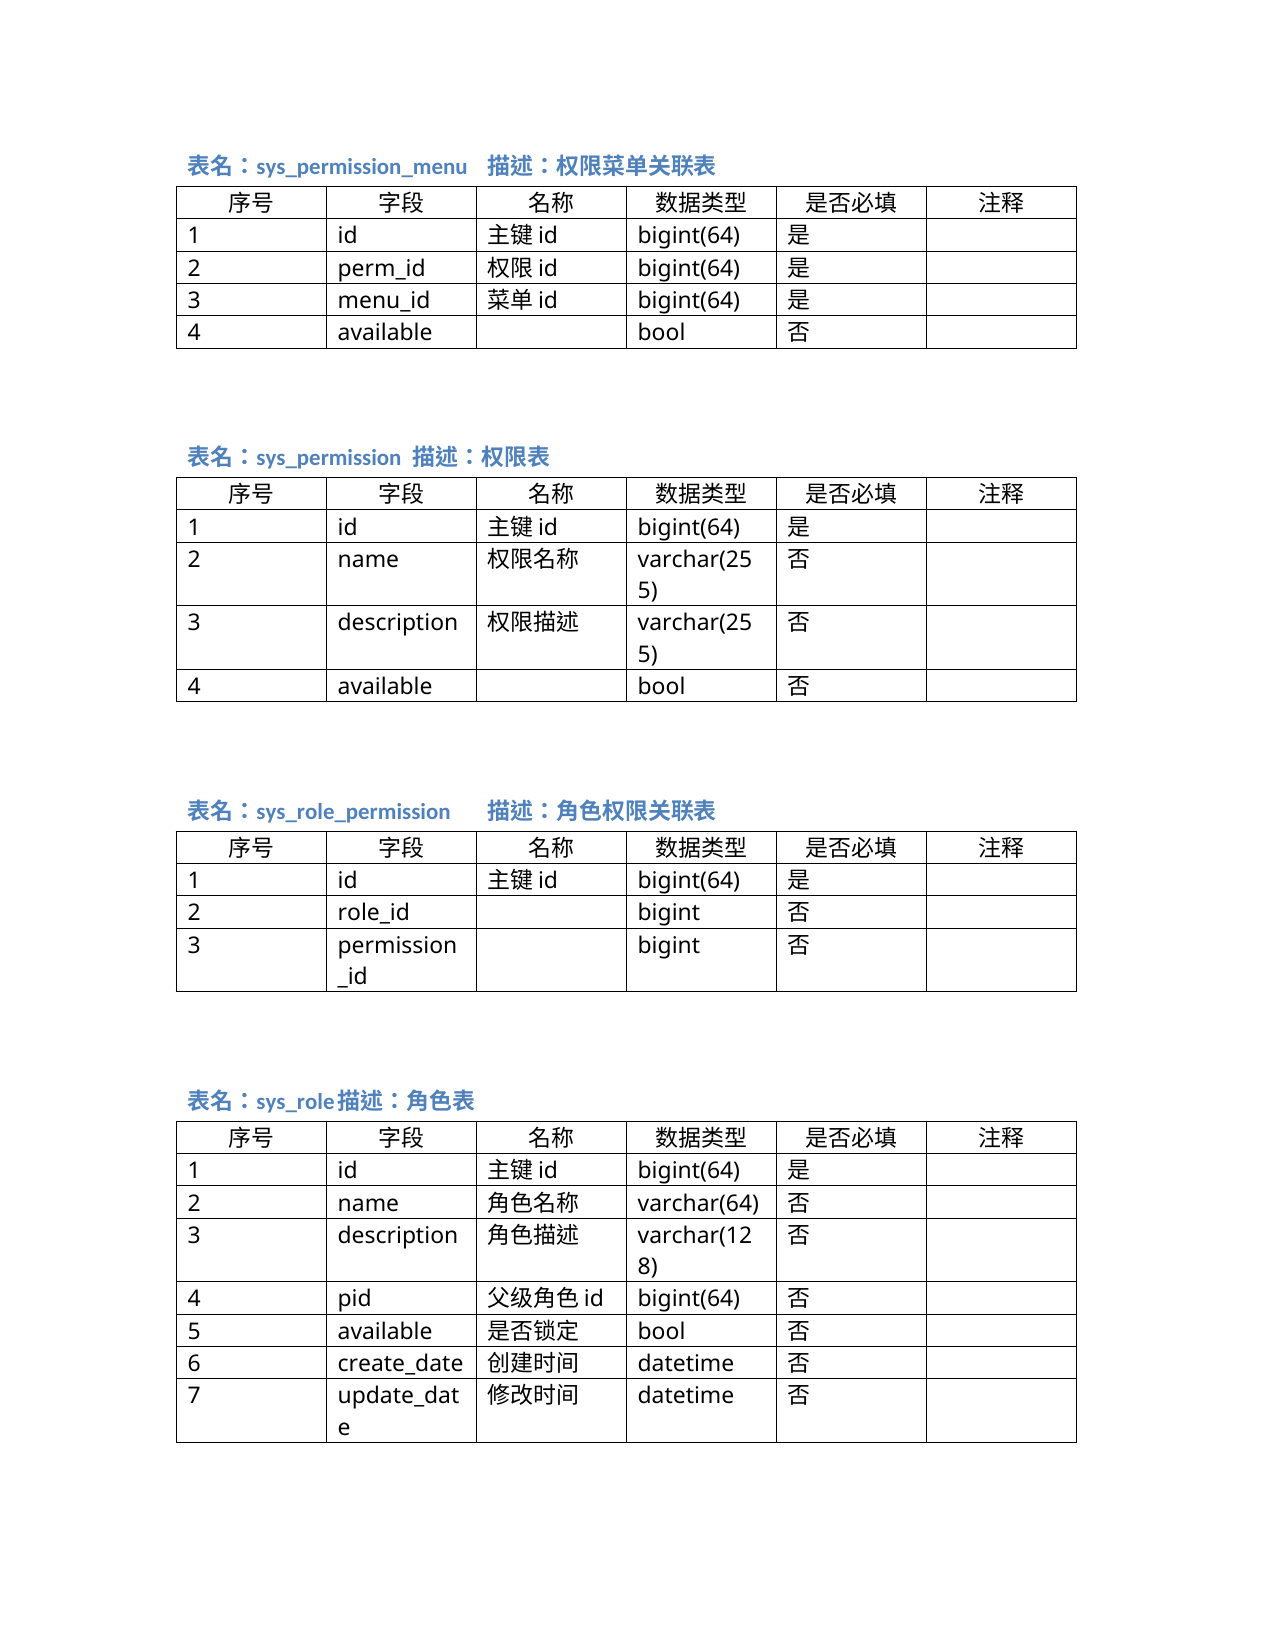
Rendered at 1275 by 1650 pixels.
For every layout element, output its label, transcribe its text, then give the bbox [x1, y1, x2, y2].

table_cell bigint [627, 929, 776, 991]
table_cell 主键id [477, 864, 626, 895]
table_cell 否 [777, 896, 926, 928]
table_cell datetime [627, 1347, 776, 1378]
table_cell description [327, 1219, 476, 1281]
table_cell role_id [327, 896, 476, 928]
table_header 是否必填 [777, 478, 926, 509]
table_header 名称 [477, 478, 626, 509]
table_header 字段 [327, 478, 476, 509]
table_cell 6 [177, 1347, 326, 1378]
subtitle 表名：sys_role 描述：角色表 [187, 1085, 1087, 1116]
table_header 序号 [177, 1122, 326, 1153]
table_cell [477, 896, 626, 928]
table_cell 权限描述 [477, 606, 626, 669]
table_cell bigint(64) [627, 284, 776, 315]
table_cell 4 [177, 316, 326, 347]
table_cell 创建时间 [477, 1347, 626, 1378]
table_cell description [327, 606, 476, 669]
table_cell [927, 864, 1076, 895]
table_cell 是否锁定 [477, 1315, 626, 1346]
table_header 注释 [927, 478, 1076, 509]
table_cell 是 [777, 219, 926, 251]
table_cell 权限id [477, 252, 626, 283]
table_cell name [327, 543, 476, 605]
table_cell 2 [177, 543, 326, 605]
table_header 数据类型 [627, 187, 776, 218]
table_cell [927, 219, 1076, 251]
table_cell [927, 606, 1076, 669]
table_header 名称 [477, 1122, 626, 1153]
table_cell bool [627, 670, 776, 701]
table_cell permission_id [327, 929, 476, 991]
table_cell [927, 316, 1076, 347]
table_header 序号 [177, 832, 326, 863]
table_cell perm_id [327, 252, 476, 283]
table_cell [927, 510, 1076, 542]
table_cell datetime [627, 1379, 776, 1442]
table_cell [927, 670, 1076, 701]
table_cell 主键id [477, 219, 626, 251]
table_cell 1 [177, 510, 326, 542]
table_cell bigint(64) [627, 1154, 776, 1185]
table_cell 1 [177, 1154, 326, 1185]
table_cell bool [627, 316, 776, 347]
table_header 名称 [477, 187, 626, 218]
table_cell 是 [777, 510, 926, 542]
table_cell [927, 543, 1076, 605]
table_cell available [327, 670, 476, 701]
table_cell bigint [627, 896, 776, 928]
subtitle 表名：sys_role_permission 描述：角色权限关联表 [187, 795, 1087, 826]
table_cell 修改时间 [477, 1379, 626, 1442]
table_cell 角色名称 [477, 1186, 626, 1218]
table_cell 菜单id [477, 284, 626, 315]
table_cell 1 [177, 219, 326, 251]
table_cell menu_id [327, 284, 476, 315]
table_header 名称 [477, 832, 626, 863]
table_cell [927, 284, 1076, 315]
table_cell 否 [777, 1379, 926, 1442]
table_cell [927, 1154, 1076, 1185]
table_cell 是 [777, 252, 926, 283]
table_header 字段 [327, 1122, 476, 1153]
table_cell 2 [177, 1186, 326, 1218]
table_cell 3 [177, 1219, 326, 1281]
table_cell bigint(64) [627, 864, 776, 895]
table_header 是否必填 [777, 832, 926, 863]
table_cell 否 [777, 1282, 926, 1313]
table_cell 1 [177, 864, 326, 895]
table_cell name [327, 1186, 476, 1218]
table_cell varchar(64) [627, 1186, 776, 1218]
table_cell bigint(64) [627, 252, 776, 283]
table_cell bigint(64) [627, 219, 776, 251]
table_cell 7 [177, 1379, 326, 1442]
table_cell 否 [777, 1186, 926, 1218]
table_cell [927, 1219, 1076, 1281]
table_header 字段 [327, 187, 476, 218]
table_cell varchar(255) [627, 606, 776, 669]
table_cell varchar(255) [627, 543, 776, 605]
table_header 是否必填 [777, 1122, 926, 1153]
table_cell [927, 929, 1076, 991]
table_cell [477, 670, 626, 701]
table_cell [927, 1186, 1076, 1218]
table_cell bigint(64) [627, 510, 776, 542]
table_cell available [327, 1315, 476, 1346]
table_cell 3 [177, 929, 326, 991]
table_cell id [327, 1154, 476, 1185]
table_header 数据类型 [627, 832, 776, 863]
table_cell available [327, 316, 476, 347]
table_cell bigint(64) [627, 1282, 776, 1313]
table_cell [927, 252, 1076, 283]
table_cell id [327, 864, 476, 895]
table_cell 否 [777, 1315, 926, 1346]
table_header 序号 [177, 478, 326, 509]
table_cell 角色描述 [477, 1219, 626, 1281]
table_cell [927, 1379, 1076, 1442]
table_cell 3 [177, 606, 326, 669]
table_header 注释 [927, 187, 1076, 218]
table_cell id [327, 219, 476, 251]
table_cell 是 [777, 1154, 926, 1185]
table_cell 否 [777, 670, 926, 701]
table_cell 否 [777, 316, 926, 347]
table_cell 是 [777, 864, 926, 895]
table_header 注释 [927, 832, 1076, 863]
table_cell update_date [327, 1379, 476, 1442]
table_cell create_date [327, 1347, 476, 1378]
table_cell 否 [777, 1219, 926, 1281]
table_cell 3 [177, 284, 326, 315]
table_cell [927, 1315, 1076, 1346]
table_cell 2 [177, 252, 326, 283]
table_cell 2 [177, 896, 326, 928]
table_cell bool [627, 1315, 776, 1346]
table_cell [477, 316, 626, 347]
table_cell varchar(128) [627, 1219, 776, 1281]
table_cell 是 [777, 284, 926, 315]
table_cell 权限名称 [477, 543, 626, 605]
table_cell 否 [777, 543, 926, 605]
subtitle 表名：sys_permission 描述：权限表 [187, 441, 1087, 472]
subtitle 表名：sys_permission_menu 描述：权限菜单关联表 [187, 150, 1087, 181]
table_header 数据类型 [627, 478, 776, 509]
table_header 序号 [177, 187, 326, 218]
table_cell 父级角色id [477, 1282, 626, 1313]
table_cell 4 [177, 1282, 326, 1313]
table_cell 否 [777, 1347, 926, 1378]
table_cell [927, 896, 1076, 928]
table_header 是否必填 [777, 187, 926, 218]
table_cell [927, 1282, 1076, 1313]
table_cell pid [327, 1282, 476, 1313]
table_cell 否 [777, 929, 926, 991]
table_cell 4 [177, 670, 326, 701]
table_header 字段 [327, 832, 476, 863]
table_cell 主键id [477, 510, 626, 542]
table_cell 否 [777, 606, 926, 669]
table_cell 主键id [477, 1154, 626, 1185]
table_header 数据类型 [627, 1122, 776, 1153]
table_cell id [327, 510, 476, 542]
table_cell 5 [177, 1315, 326, 1346]
table_header 注释 [927, 1122, 1076, 1153]
table_cell [927, 1347, 1076, 1378]
table_cell [477, 929, 626, 991]
